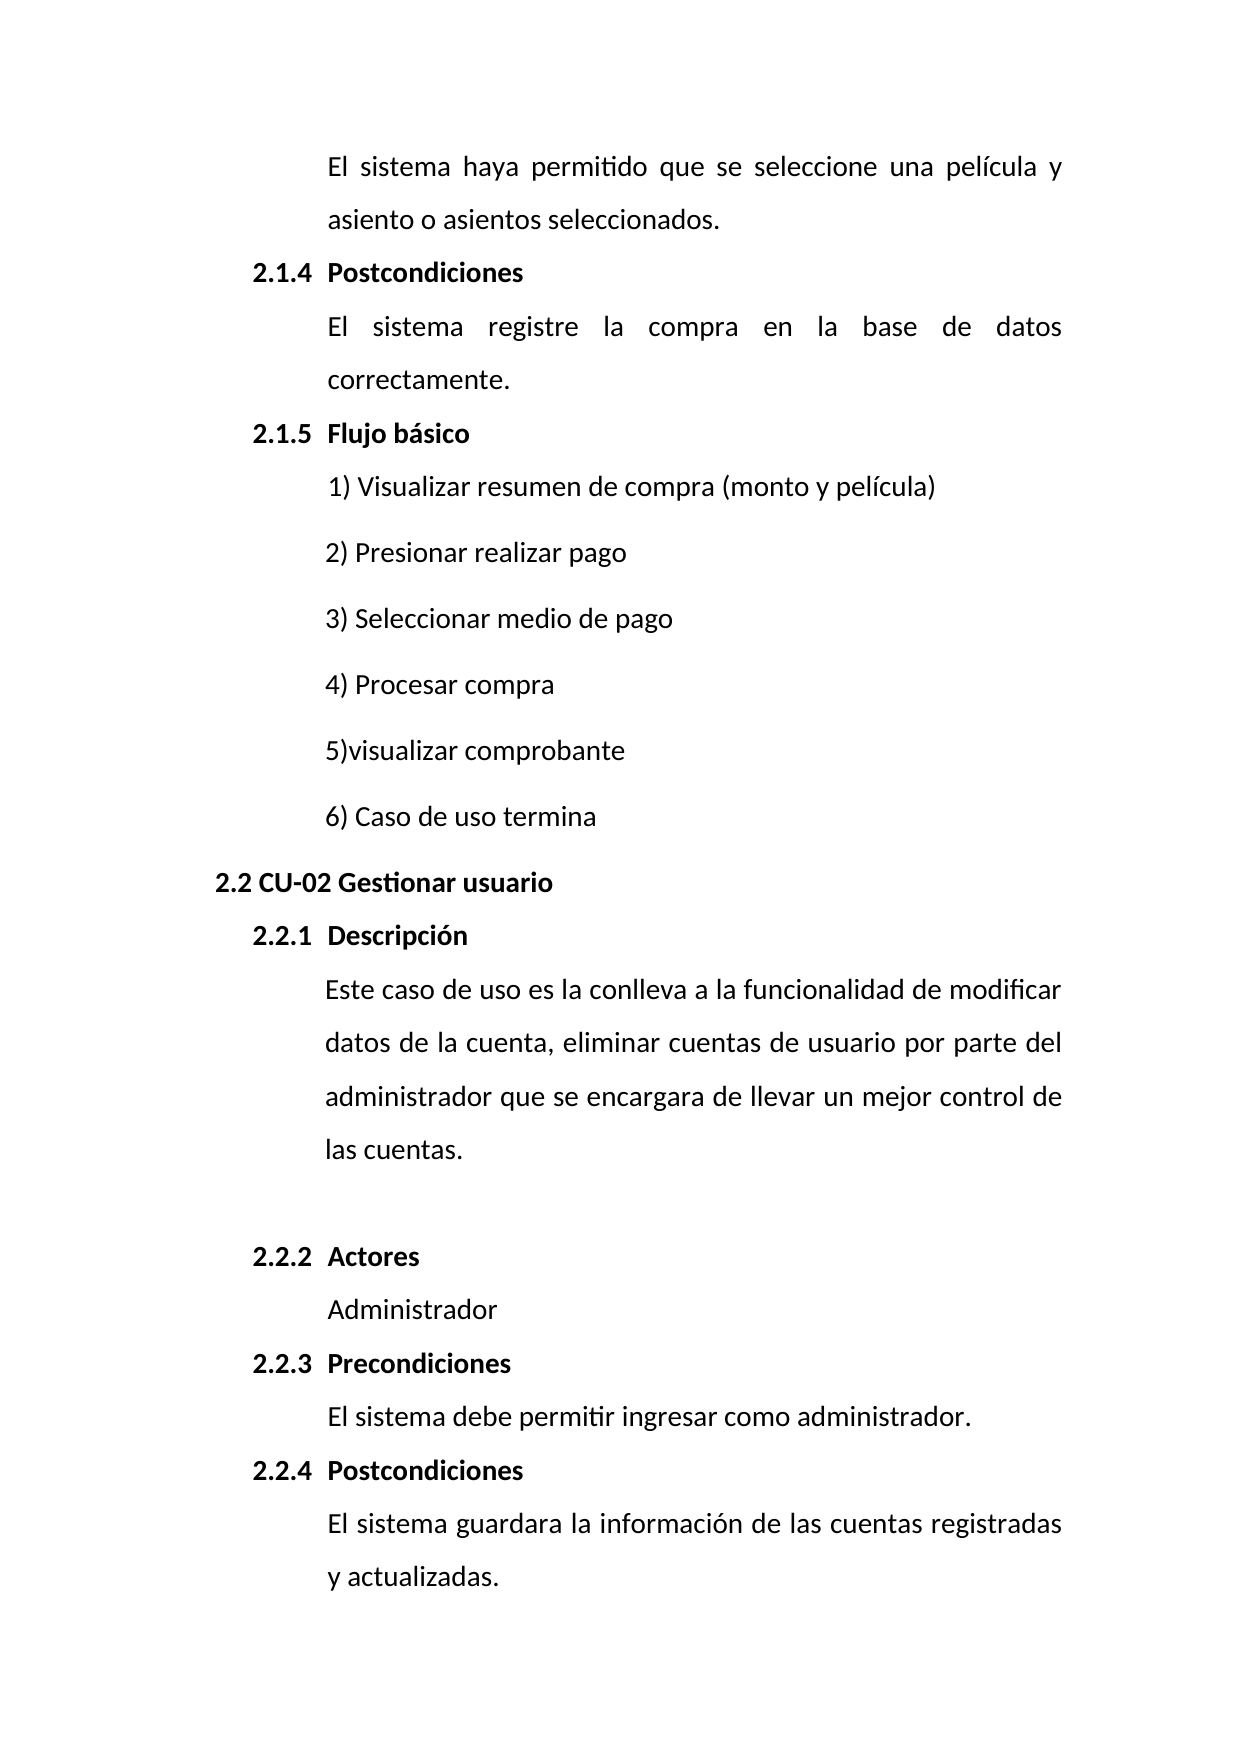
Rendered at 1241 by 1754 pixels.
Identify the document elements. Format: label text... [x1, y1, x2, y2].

list El sistema guardara la información de las cuentas registradas y actualizadas. [327, 1505, 1063, 1594]
text 2) Presionar realizar pago [251, 534, 1063, 570]
text 3) Seleccionar medio de pago [251, 600, 1063, 636]
list Postcondiciones [252, 1452, 1063, 1487]
list Descripción [252, 917, 1063, 953]
list El sistema debe permitir ingresar como administrador. [327, 1398, 1063, 1434]
list CU-02 Gestionar usuario [215, 864, 1063, 899]
list El sistema registre la compra en la base de datos correctamente. [327, 308, 1063, 397]
list 1) Visualizar resumen de compra (monto y película) [327, 468, 1063, 504]
list Precondiciones [252, 1345, 1063, 1380]
list Flujo básico [252, 415, 1063, 450]
list Este caso de uso es la conlleva a la funcionalidad de modificar datos de la cuenta, eliminar cuentas de usuario por parte del administrador que se encargara de llevar un mejor control de las cuentas. [325, 971, 1063, 1167]
text 6) Caso de uso termina [251, 798, 1063, 833]
text 5)visualizar comprobante [251, 732, 1063, 768]
list Actores [252, 1238, 1063, 1273]
list El sistema haya permitido que se seleccione una película y asiento o asientos seleccionados. [327, 148, 1063, 237]
list Postcondiciones [252, 254, 1063, 290]
list Administrador [327, 1291, 1063, 1327]
text 4) Procesar compra [251, 666, 1063, 702]
